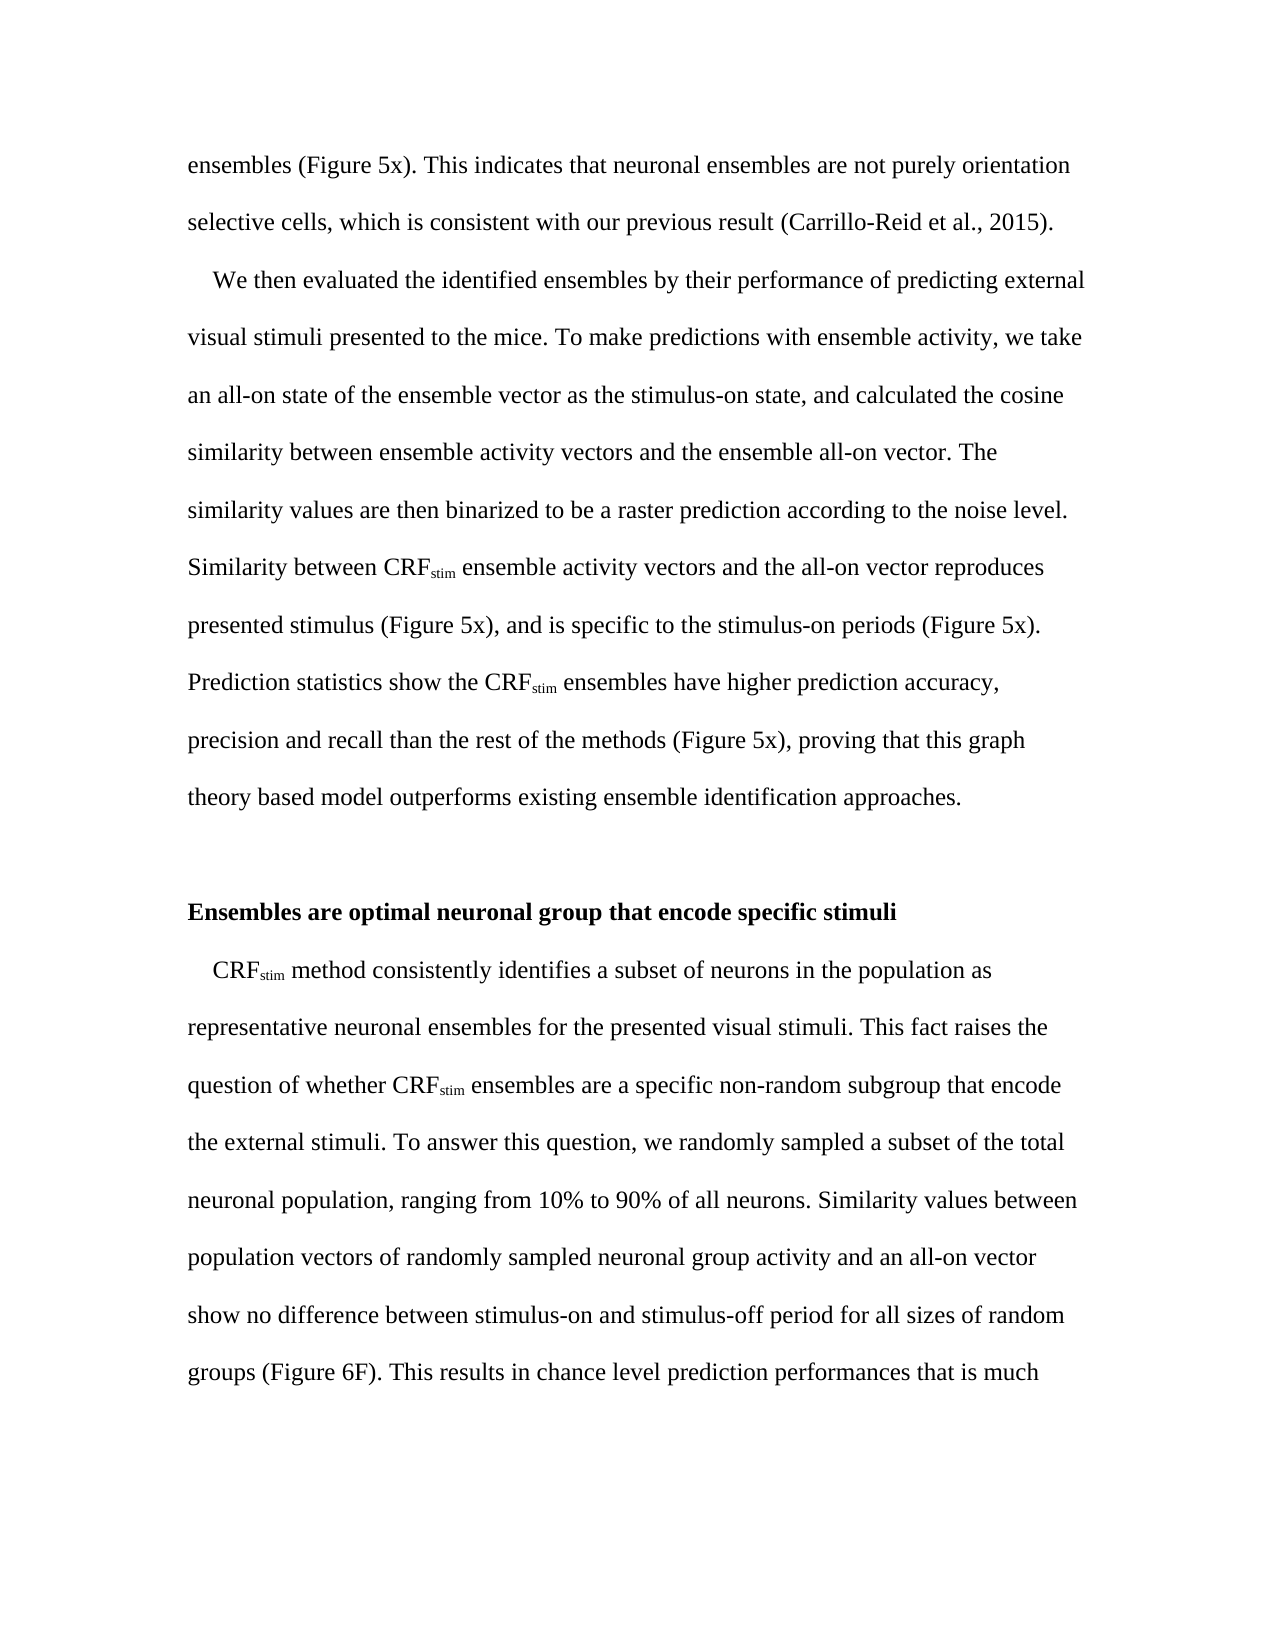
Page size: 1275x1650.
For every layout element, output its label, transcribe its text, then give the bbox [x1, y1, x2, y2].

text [187, 150, 1087, 236]
text Ensembles are optimal neuronal group that encode specific stimuli [187, 897, 1087, 926]
text We then evaluated the identified ensembles by their performance of predicting external visual stimuli presented to the mice. To make predictions with ensemble activity, we take an all-on state of the ensemble vector as the stimulus-on state, and calculated the cosine similarity between ensemble activity vectors and the ensemble all-on vector. The similarity values are then binarized to be a raster prediction according to the noise level. Similarity between CRFstim ensemble activity vectors and the all-on vector reproduces presented stimulus (Figure 5x), and is specific to the stimulus-on periods (Figure 5x). Prediction statistics show the CRFstim ensembles have higher prediction accuracy, precision and recall than the rest of the methods (Figure 5x), proving that this graph theory based model outperforms existing ensemble identification approaches. [187, 265, 1087, 811]
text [187, 955, 1087, 1386]
